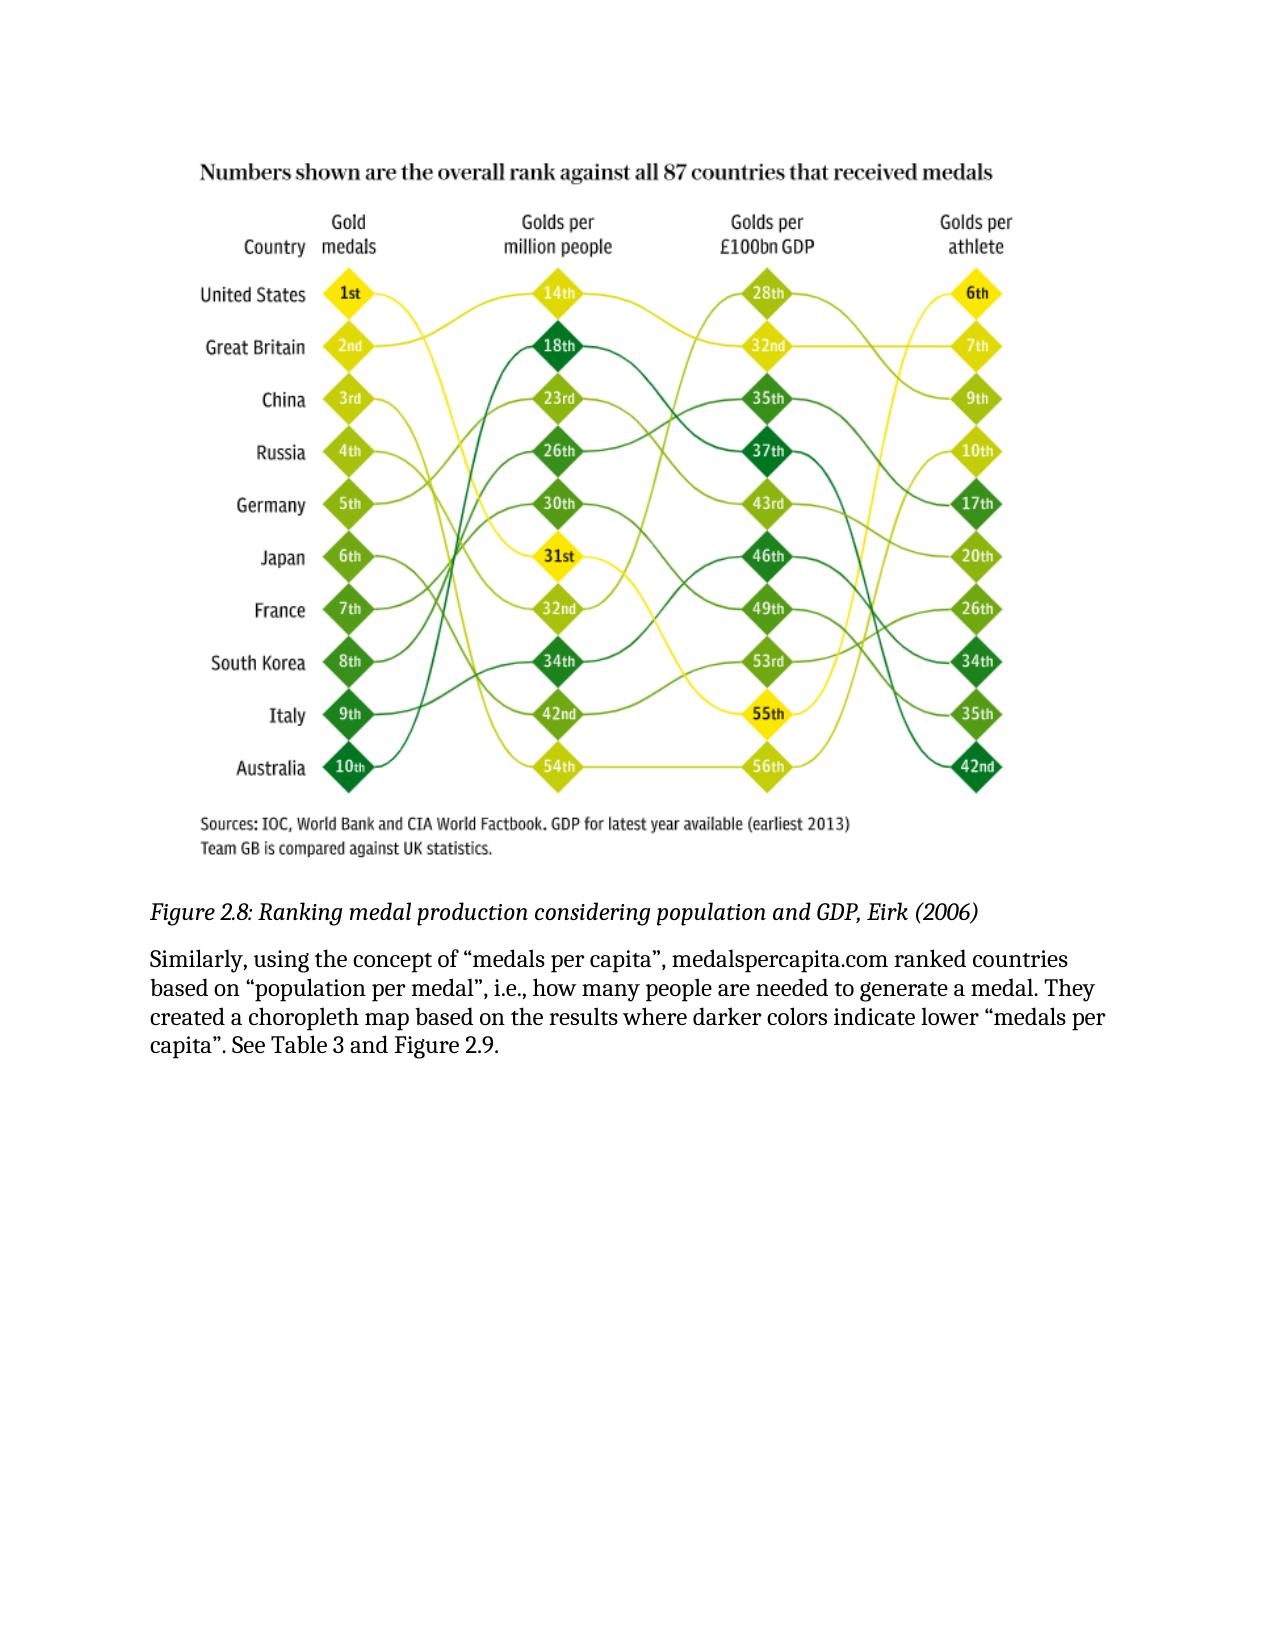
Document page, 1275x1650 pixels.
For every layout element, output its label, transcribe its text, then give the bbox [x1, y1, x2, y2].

picture [168, 150, 1044, 877]
text Figure 2.8: Ranking medal production considering population and GDP, Eirk (2006) [150, 898, 1125, 926]
text Similarly, using the concept of “medals per capita”, medalspercapita.com ranked countries based on “population per medal”, i.e., how many people are needed to generate a medal. They created a choropleth map based on the results where darker colors indicate lower “medals per capita”. See Table 3 and Figure 2.9. [150, 945, 1125, 1060]
